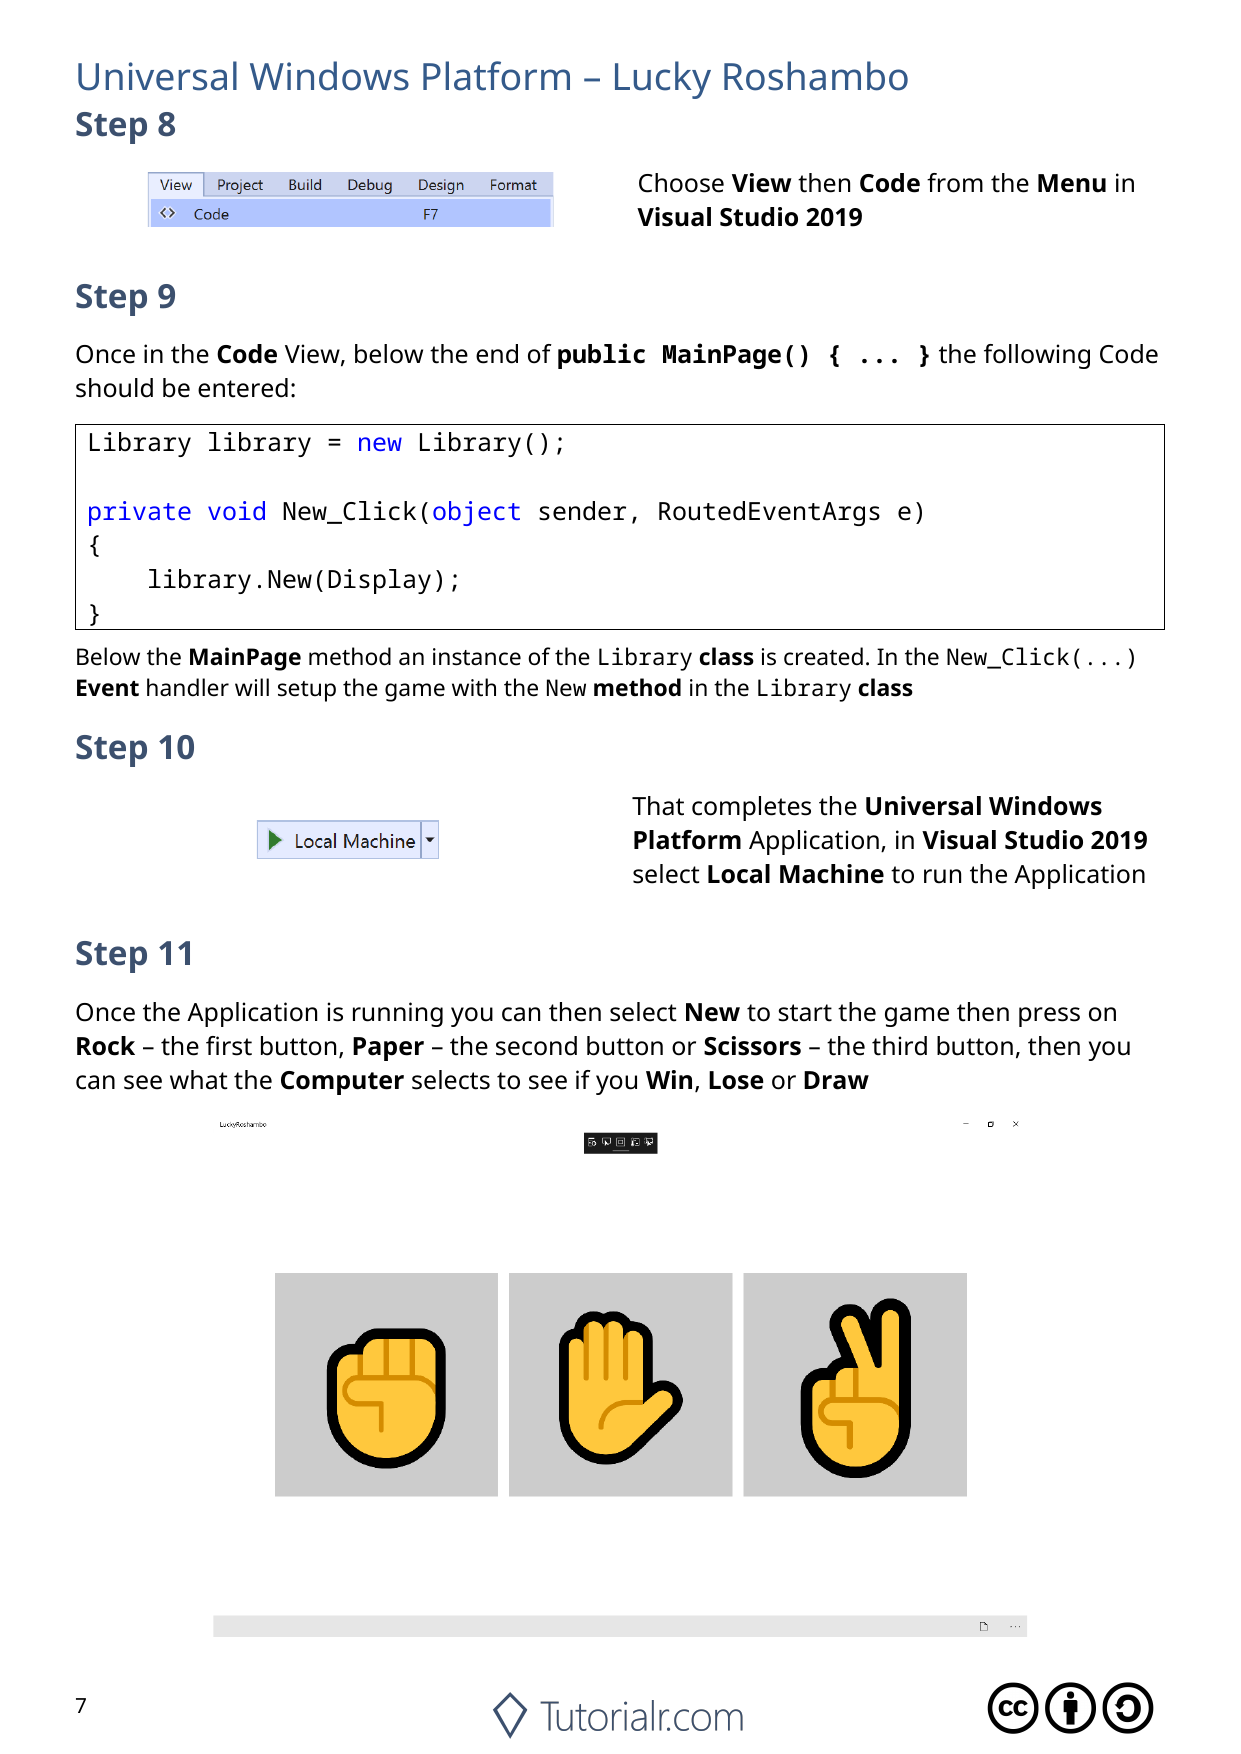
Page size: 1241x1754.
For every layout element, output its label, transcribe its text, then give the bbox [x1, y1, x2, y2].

table_header [75, 146, 626, 252]
table_header Choose View then Code from the Menu in Visual Studio 2019 [626, 146, 1165, 252]
subtitle Step 11 [75, 930, 1165, 976]
subtitle Step 10 [75, 724, 1165, 769]
picture [487, 1692, 753, 1739]
subtitle Step 9 [75, 273, 1165, 318]
subtitle Step 8 [75, 101, 1165, 146]
text Once in the Code View, below the end of public MainPage() { ... } the following Code should be entered: [75, 337, 1165, 405]
text Once the Application is running you can then select New to start the game then press on Rock – the first button, Paper – the second button or Scissors – the third button, then you can see what the Computer selects to see if you Win, Lose or Draw [75, 994, 1165, 1096]
picture [256, 820, 439, 859]
text Below the MainPage method an instance of the Library class is created. In the New_Click(...) Event handler will setup the game with the New method in the Library class [75, 641, 1165, 703]
table_header [75, 770, 621, 909]
picture [975, 1676, 1166, 1740]
table_header Library library = new Library(); private void New_Click(object sender, RoutedEventArgs e) { library.New(Display); } [76, 425, 1164, 629]
picture [213, 1115, 1028, 1637]
picture [147, 172, 554, 227]
table_header That completes the Universal Windows Platform Application, in Visual Studio 2019 select Local Machine to run the Application [621, 770, 1165, 909]
